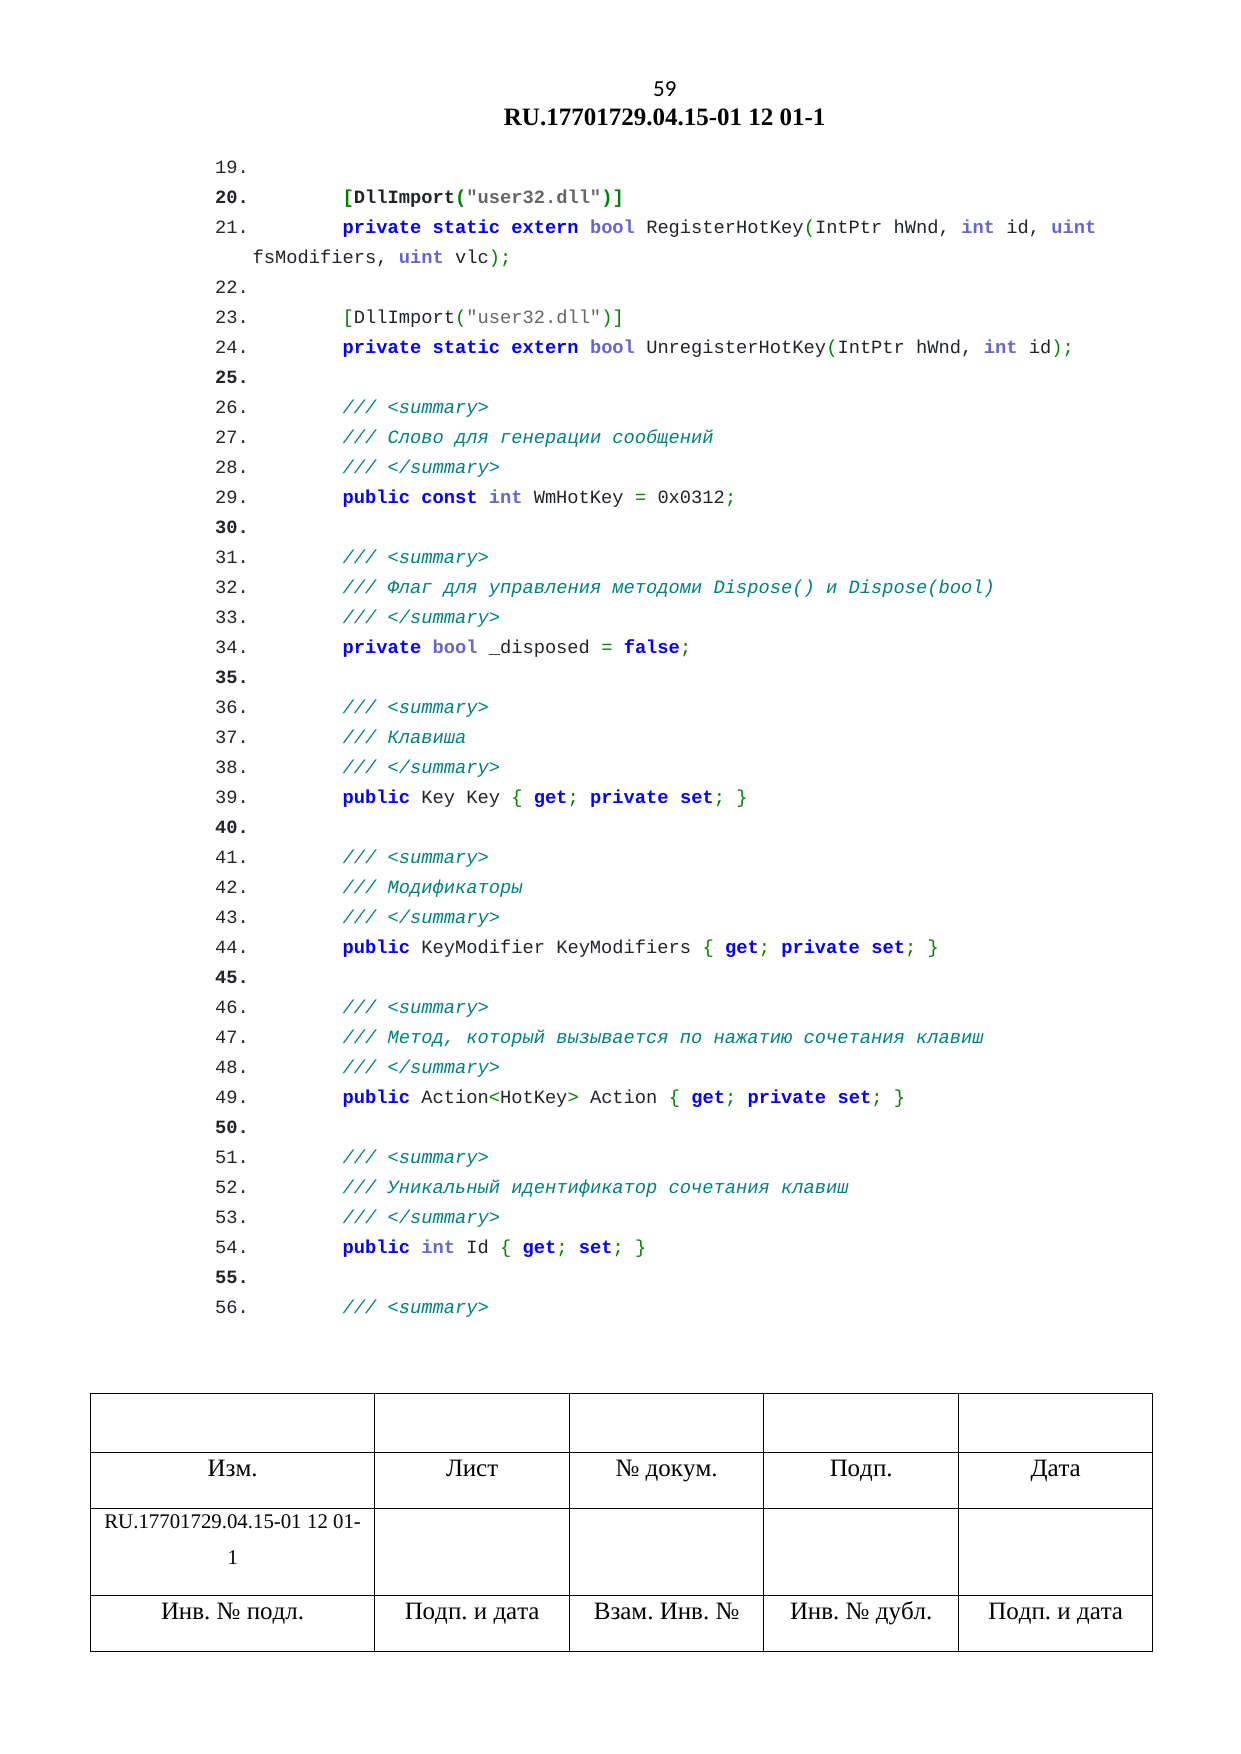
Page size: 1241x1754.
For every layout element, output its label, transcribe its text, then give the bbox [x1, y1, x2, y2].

list /// </summary> [215, 899, 1152, 929]
list /// Флаг для управления методоми Dispose() и Dispose(bool) [215, 569, 1152, 599]
list /// Метод, который вызывается по нажатию сочетания клавиш [215, 1019, 1152, 1049]
list [DllImport("user32.dll")] [215, 179, 1152, 209]
list private bool _disposed = false; [215, 629, 1152, 659]
list /// <summary> [215, 389, 1152, 419]
list /// </summary> [215, 1049, 1152, 1079]
list private static extern bool UnregisterHotKey(IntPtr hWnd, int id); [215, 329, 1152, 359]
list /// Уникальный идентификатор сочетания клавиш [215, 1169, 1152, 1199]
list /// <summary> [215, 1139, 1152, 1169]
list public const int WmHotKey = 0x0312; [215, 479, 1152, 509]
list /// </summary> [215, 1199, 1152, 1229]
list /// <summary> [215, 839, 1152, 869]
list /// <summary> [215, 539, 1152, 569]
list /// <summary> [215, 1289, 1152, 1319]
list public Key Key { get; private set; } [215, 779, 1152, 809]
list /// </summary> [215, 599, 1152, 629]
list /// <summary> [215, 689, 1152, 719]
list private static extern bool RegisterHotKey(IntPtr hWnd, int id, uint fsModifiers, uint vlc); [215, 209, 1152, 269]
list /// Клавиша [215, 719, 1152, 749]
list /// Модификаторы [215, 869, 1152, 899]
list /// Слово для генерации сообщений [215, 419, 1152, 449]
list /// </summary> [215, 749, 1152, 779]
list /// <summary> [215, 989, 1152, 1019]
list [DllImport("user32.dll")] [215, 299, 1152, 329]
list public Action<HotKey> Action { get; private set; } [215, 1079, 1152, 1109]
list /// </summary> [215, 449, 1152, 479]
list public KeyModifier KeyModifiers { get; private set; } [215, 929, 1152, 959]
list public int Id { get; set; } [215, 1229, 1152, 1259]
